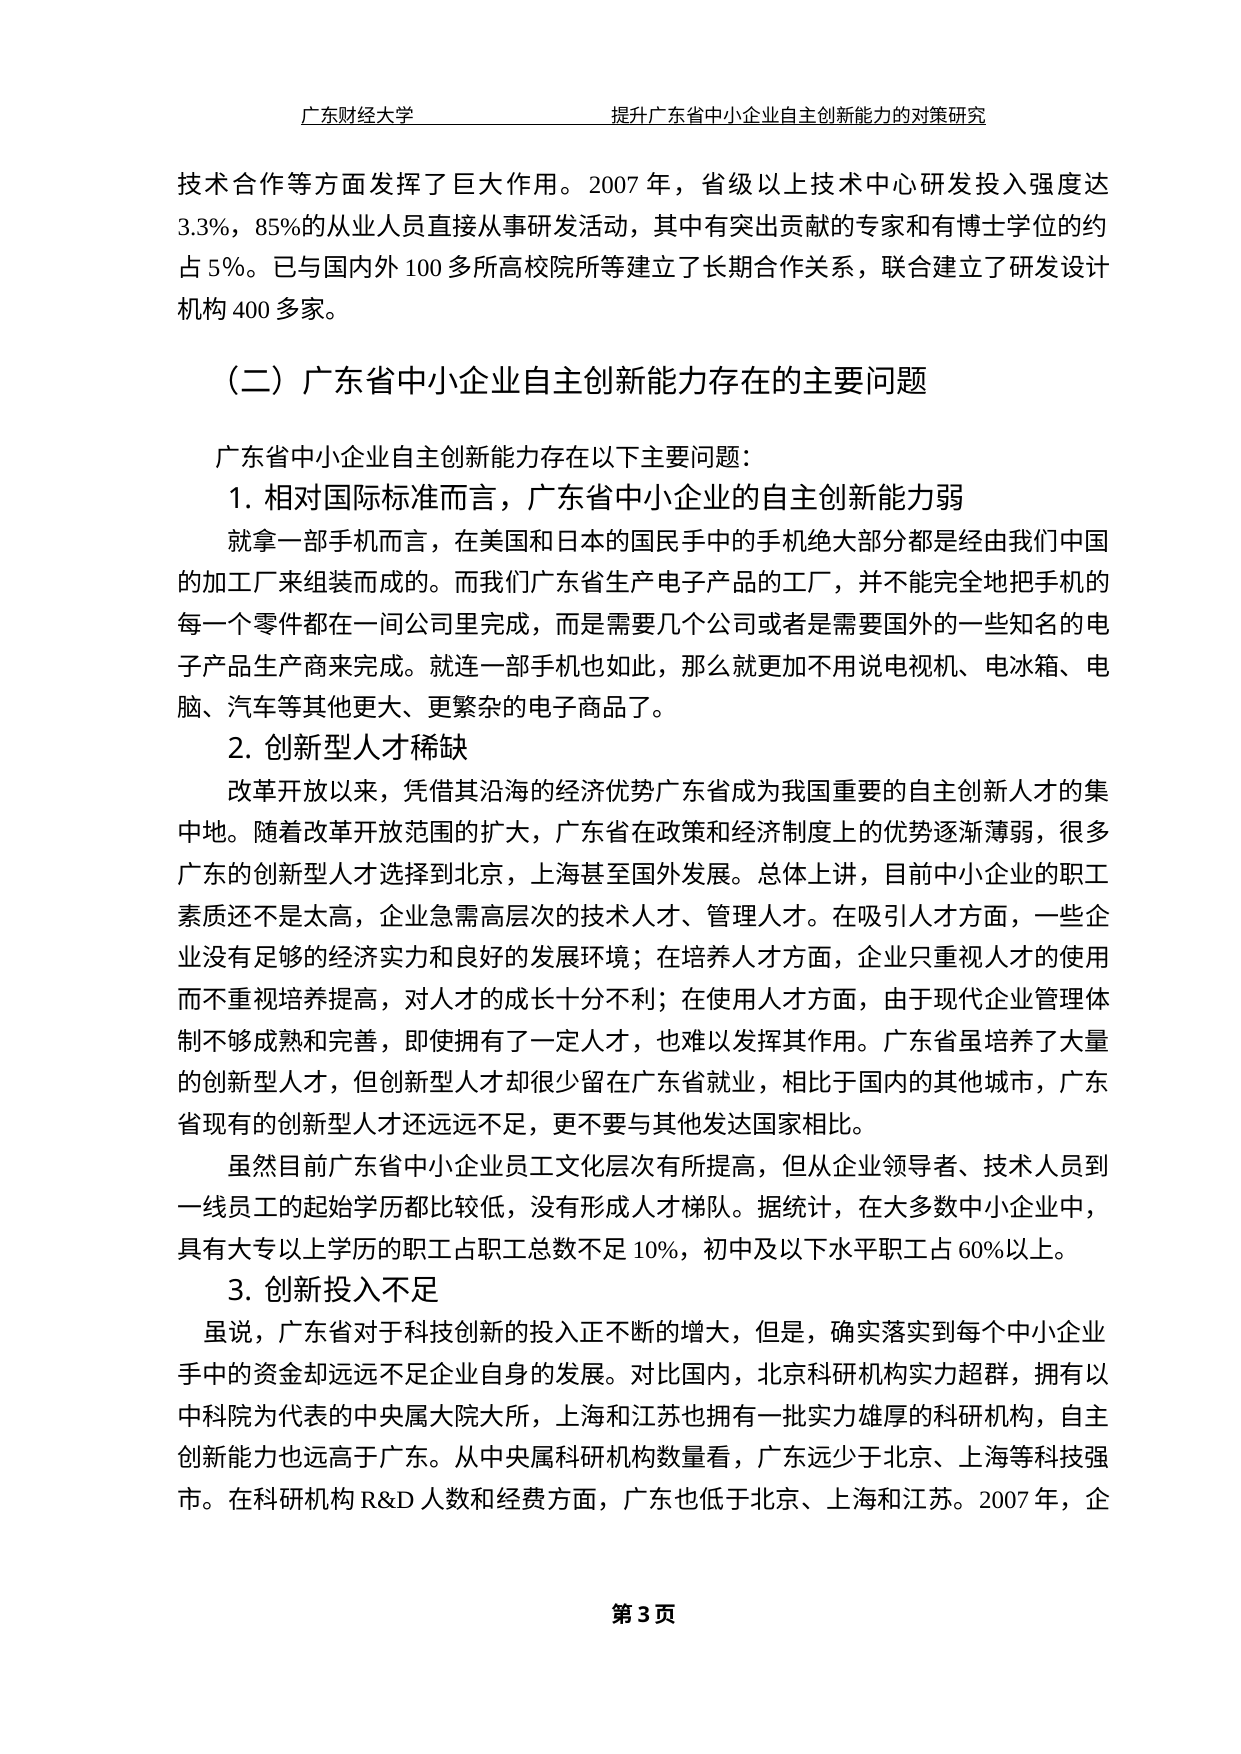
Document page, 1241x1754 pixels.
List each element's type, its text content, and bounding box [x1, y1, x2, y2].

list 创新投入不足 [227, 1267, 1110, 1308]
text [177, 1308, 1110, 1517]
list 相对国际标准而言，广东省中小企业的自主创新能力弱 [227, 475, 1110, 517]
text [177, 160, 1110, 327]
text 虽然目前广东省中小企业员工文化层次有所提高，但从企业领导者、技术人员到一线员工的起始学历都比较低，没有形成人才梯队。据统计，在大多数中小企业中，具有大专以上学历的职工占职工总数不足10%，初中及以下水平职工占60%以上。 [177, 1142, 1110, 1267]
text （二）广东省中小企业自主创新能力存在的主要问题 [177, 359, 1110, 401]
text 就拿一部手机而言，在美国和日本的国民手中的手机绝大部分都是经由我们中国的加工厂来组装而成的。而我们广东省生产电子产品的工厂，并不能完全地把手机的每一个零件都在一间公司里完成，而是需要几个公司或者是需要国外的一些知名的电子产品生产商来完成。就连一部手机也如此，那么就更加不用说电视机、电冰箱、电脑、汽车等其他更大、更繁杂的电子商品了。 [177, 517, 1110, 725]
text 改革开放以来，凭借其沿海的经济优势广东省成为我国重要的自主创新人才的集中地。随着改革开放范围的扩大，广东省在政策和经济制度上的优势逐渐薄弱，很多广东的创新型人才选择到北京，上海甚至国外发展。总体上讲，目前中小企业的职工素质还不是太高，企业急需高层次的技术人才、管理人才。在吸引人才方面，一些企业没有足够的经济实力和良好的发展环境；在培养人才方面，企业只重视人才的使用而不重视培养提高，对人才的成长十分不利；在使用人才方面，由于现代企业管理体制不够成熟和完善，即使拥有了一定人才，也难以发挥其作用。广东省虽培养了大量的创新型人才，但创新型人才却很少留在广东省就业，相比于国内的其他城市，广东省现有的创新型人才还远远不足，更不要与其他发达国家相比。 [177, 767, 1110, 1142]
list 创新型人才稀缺 [227, 725, 1110, 767]
text 广东省中小企业自主创新能力存在以下主要问题： [177, 433, 1110, 475]
